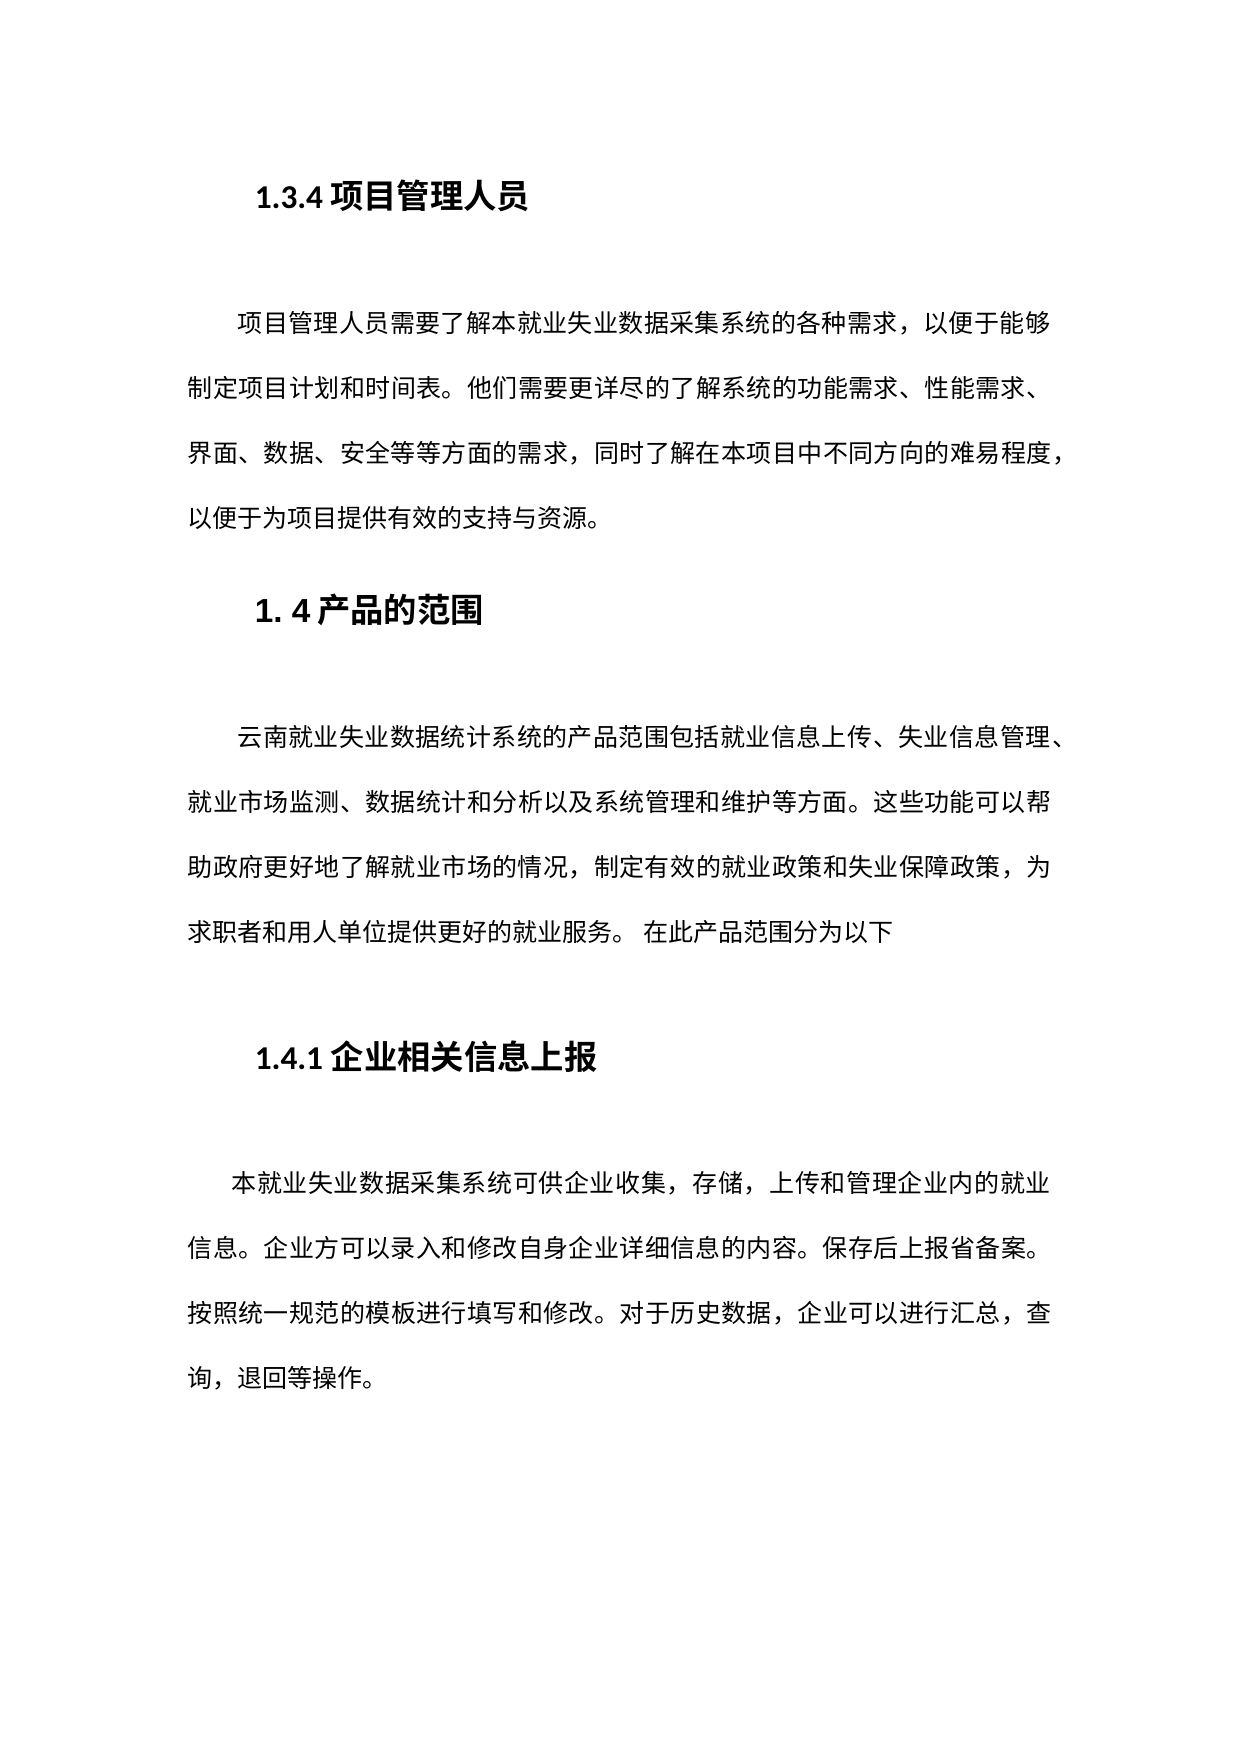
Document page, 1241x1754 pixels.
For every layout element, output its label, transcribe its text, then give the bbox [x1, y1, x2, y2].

text 云南就业失业数据统计系统的产品范围包括就业信息上传、失业信息管理、就业市场监测、数据统计和分析以及系统管理和维护等方面。这些功能可以帮助政府更好地了解就业市场的情况，制定有效的就业政策和失业保障政策，为求职者和用人单位提供更好的就业服务。 在此产品范围分为以下 [187, 703, 1053, 963]
subtitle 1. 4产品的范围 [187, 576, 1053, 641]
text 本就业失业数据采集系统可供企业收集，存储，上传和管理企业内的就业信息。企业方可以录入和修改自身企业详细信息的内容。保存后上报省备案。按照统一规范的模板进行填写和修改。对于历史数据，企业可以进行汇总，查询，退回等操作。 [187, 1149, 1053, 1409]
subtitle 1.3.4项目管理人员 [187, 162, 1053, 227]
subtitle 1.4.1 企业相关信息上报 [187, 1022, 1053, 1087]
text 项目管理人员需要了解本就业失业数据采集系统的各种需求，以便于能够制定项目计划和时间表。他们需要更详尽的了解系统的功能需求、性能需求、界面、数据、安全等等方面的需求，同时了解在本项目中不同方向的难易程度，以便于为项目提供有效的支持与资源。 [187, 289, 1053, 549]
